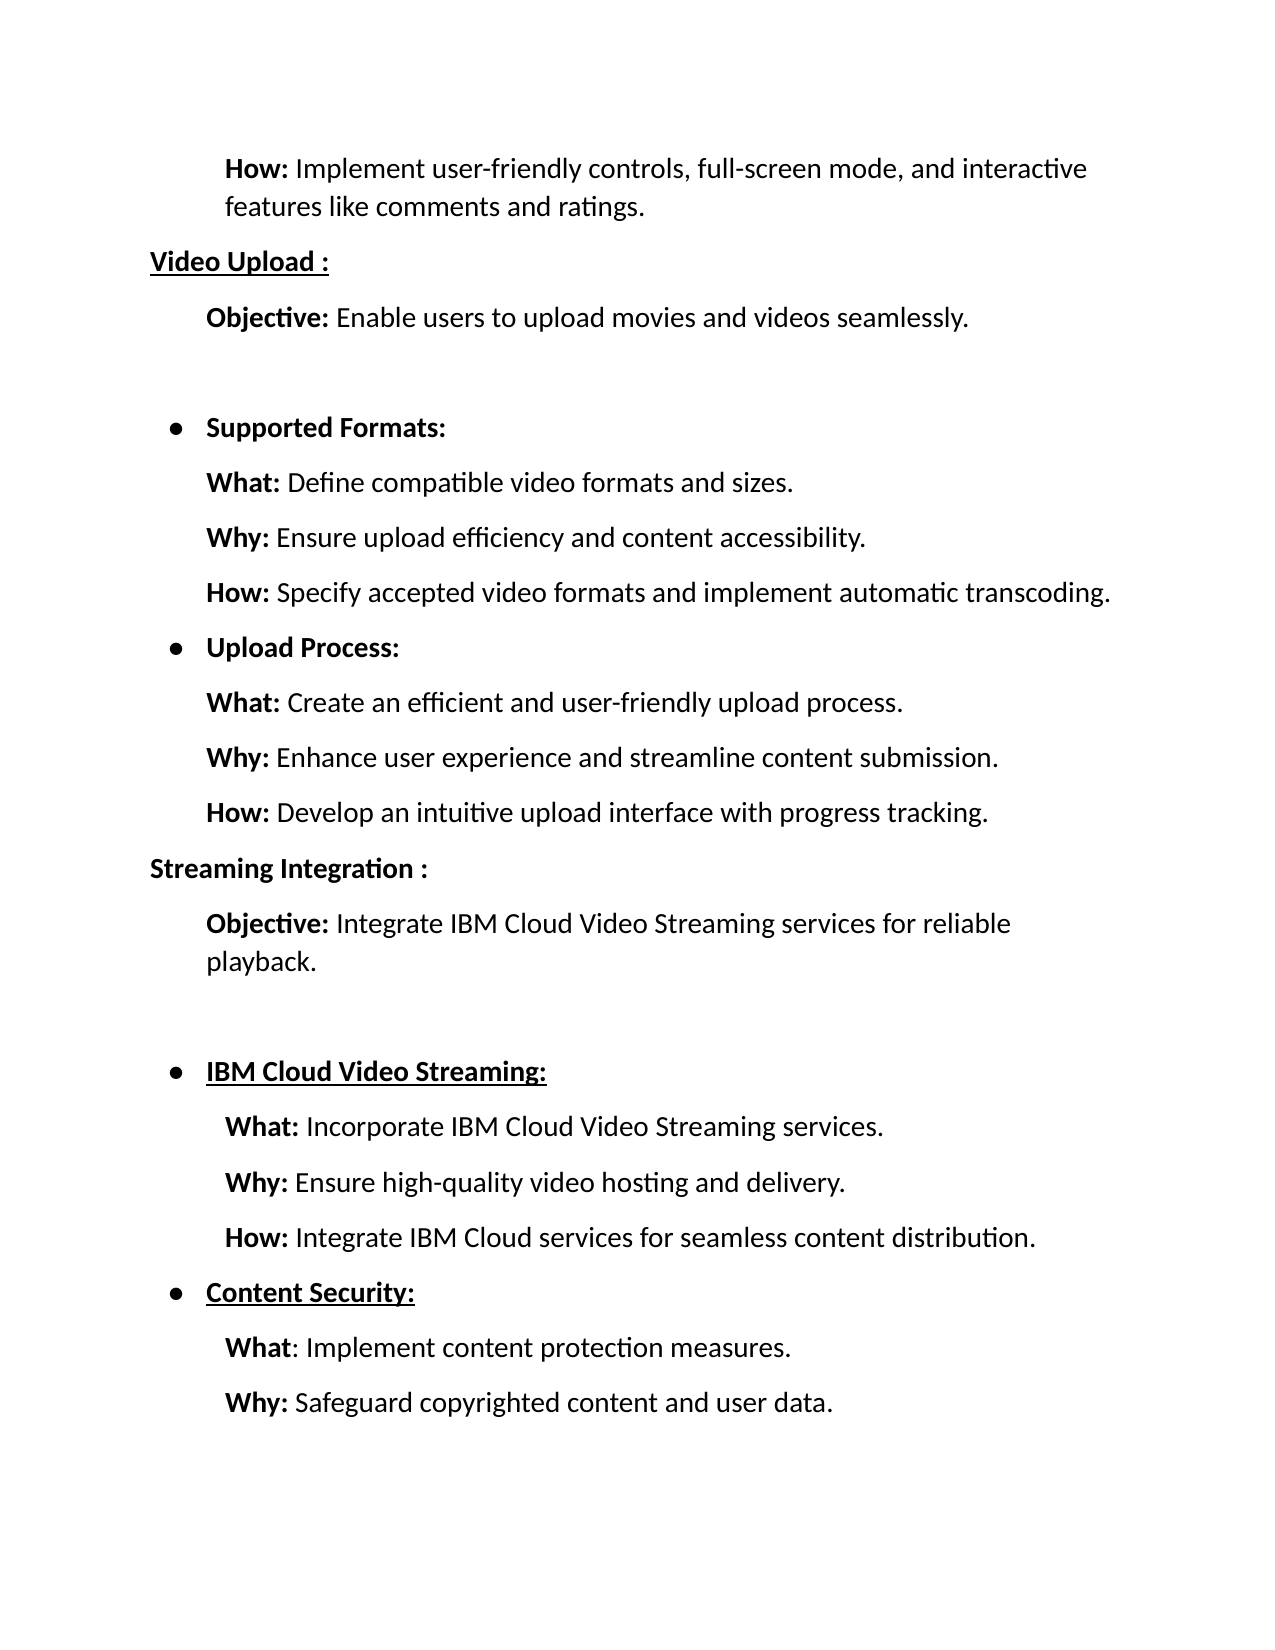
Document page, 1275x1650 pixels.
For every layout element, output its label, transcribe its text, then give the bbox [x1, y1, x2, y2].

list Supported Formats: [169, 409, 1125, 444]
text Why: Ensure high-quality video hosting and delivery. [225, 1164, 1125, 1199]
text How: Implement user-friendly controls, full-screen mode, and interactive features like comments and ratings. [225, 150, 1125, 224]
text How: Develop an intuitive upload interface with progress tracking. [206, 794, 1125, 830]
text What: Create an efficient and user-friendly upload process. [206, 684, 1125, 720]
text How: Specify accepted video formats and implement automatic transcoding. [206, 574, 1125, 610]
text Objective: Integrate IBM Cloud Video Streaming services for reliable playback. [206, 905, 1125, 979]
list Upload Process: [169, 629, 1125, 665]
text What: Implement content protection measures. [225, 1329, 1125, 1364]
text Video Upload : [150, 243, 1125, 279]
text Objective: Enable users to upload movies and videos seamlessly. [206, 299, 1125, 334]
text What: Define compatible video formats and sizes. [206, 464, 1125, 499]
text How: Integrate IBM Cloud services for seamless content distribution. [225, 1219, 1125, 1254]
text Why: Enhance user experience and streamline content submission. [206, 739, 1125, 775]
text Why: Ensure upload efficiency and content accessibility. [206, 519, 1125, 555]
text Why: Safeguard copyrighted content and user data. [225, 1384, 1125, 1420]
text What: Incorporate IBM Cloud Video Streaming services. [225, 1108, 1125, 1144]
text Streaming Integration : [150, 850, 1125, 885]
list IBM Cloud Video Streaming: [169, 1053, 1125, 1089]
list Content Security: [169, 1274, 1125, 1309]
